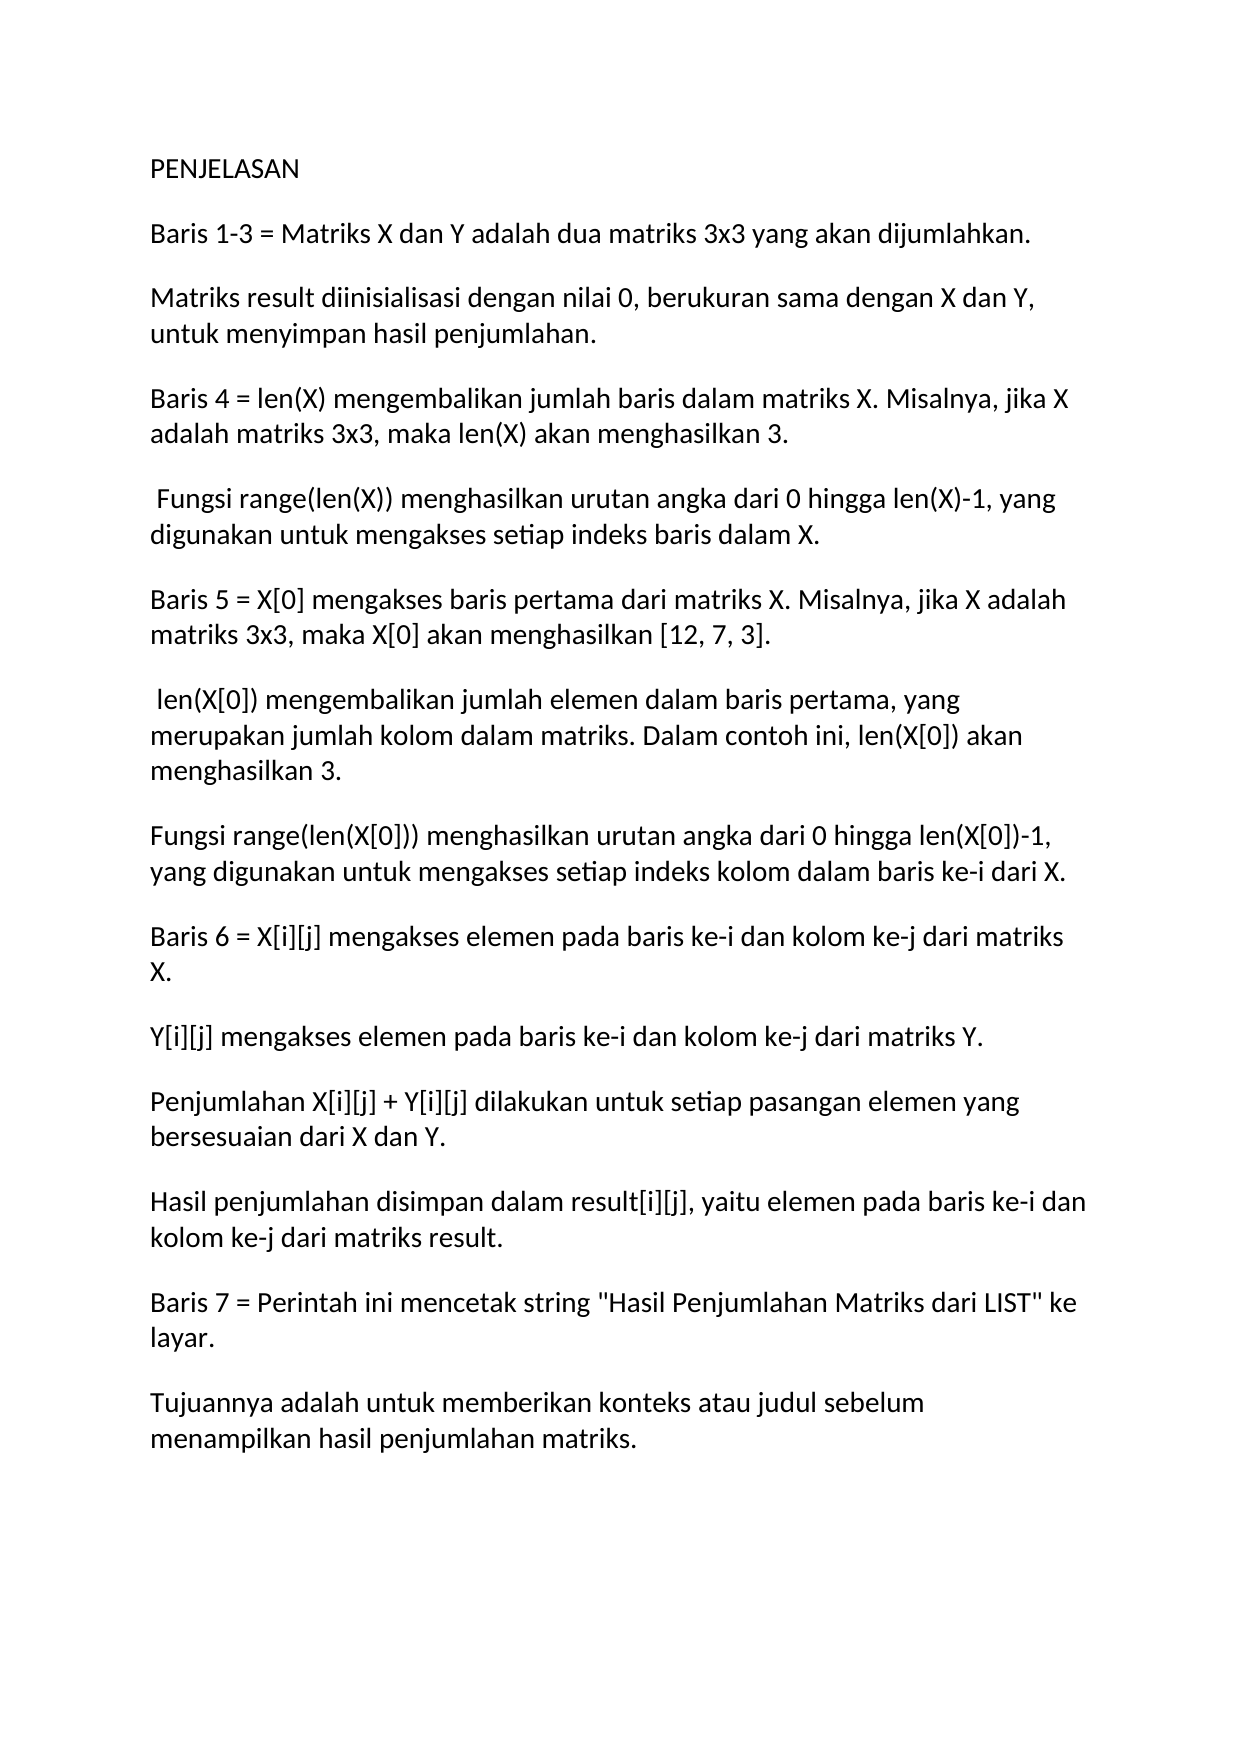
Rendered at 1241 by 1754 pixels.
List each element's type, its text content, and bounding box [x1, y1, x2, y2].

text Fungsi range(len(X[0])) menghasilkan urutan angka dari 0 hingga len(X[0])-1, yang digunakan untuk mengakses setiap indeks kolom dalam baris ke-i dari X. [150, 817, 1090, 888]
text Baris 7 = Perintah ini mencetak string "Hasil Penjumlahan Matriks dari LIST" ke layar. [150, 1284, 1090, 1355]
text Baris 4 = len(X) mengembalikan jumlah baris dalam matriks X. Misalnya, jika X adalah matriks 3x3, maka len(X) akan menghasilkan 3. [150, 380, 1090, 451]
text Y[i][j] mengakses elemen pada baris ke-i dan kolom ke-j dari matriks Y. [150, 1018, 1090, 1054]
text len(X[0]) mengembalikan jumlah elemen dalam baris pertama, yang merupakan jumlah kolom dalam matriks. Dalam contoh ini, len(X[0]) akan menghasilkan 3. [150, 681, 1090, 788]
text Baris 5 = X[0] mengakses baris pertama dari matriks X. Misalnya, jika X adalah matriks 3x3, maka X[0] akan menghasilkan [12, 7, 3]. [150, 581, 1090, 652]
text Penjumlahan X[i][j] + Y[i][j] dilakukan untuk setiap pasangan elemen yang bersesuaian dari X dan Y. [150, 1083, 1090, 1154]
text Hasil penjumlahan disimpan dalam result[i][j], yaitu elemen pada baris ke-i dan kolom ke-j dari matriks result. [150, 1183, 1090, 1254]
text Baris 1-3 = Matriks X dan Y adalah dua matriks 3x3 yang akan dijumlahkan. [150, 215, 1090, 250]
text Fungsi range(len(X)) menghasilkan urutan angka dari 0 hingga len(X)-1, yang digunakan untuk mengakses setiap indeks baris dalam X. [150, 480, 1090, 552]
text Baris 6 = X[i][j] mengakses elemen pada baris ke-i dan kolom ke-j dari matriks X. [150, 918, 1090, 989]
text PENJELASAN [150, 150, 1090, 186]
text Tujuannya adalah untuk memberikan konteks atau judul sebelum menampilkan hasil penjumlahan matriks. [150, 1384, 1090, 1455]
text Matriks result diinisialisasi dengan nilai 0, berukuran sama dengan X dan Y, untuk menyimpan hasil penjumlahan. [150, 279, 1090, 351]
